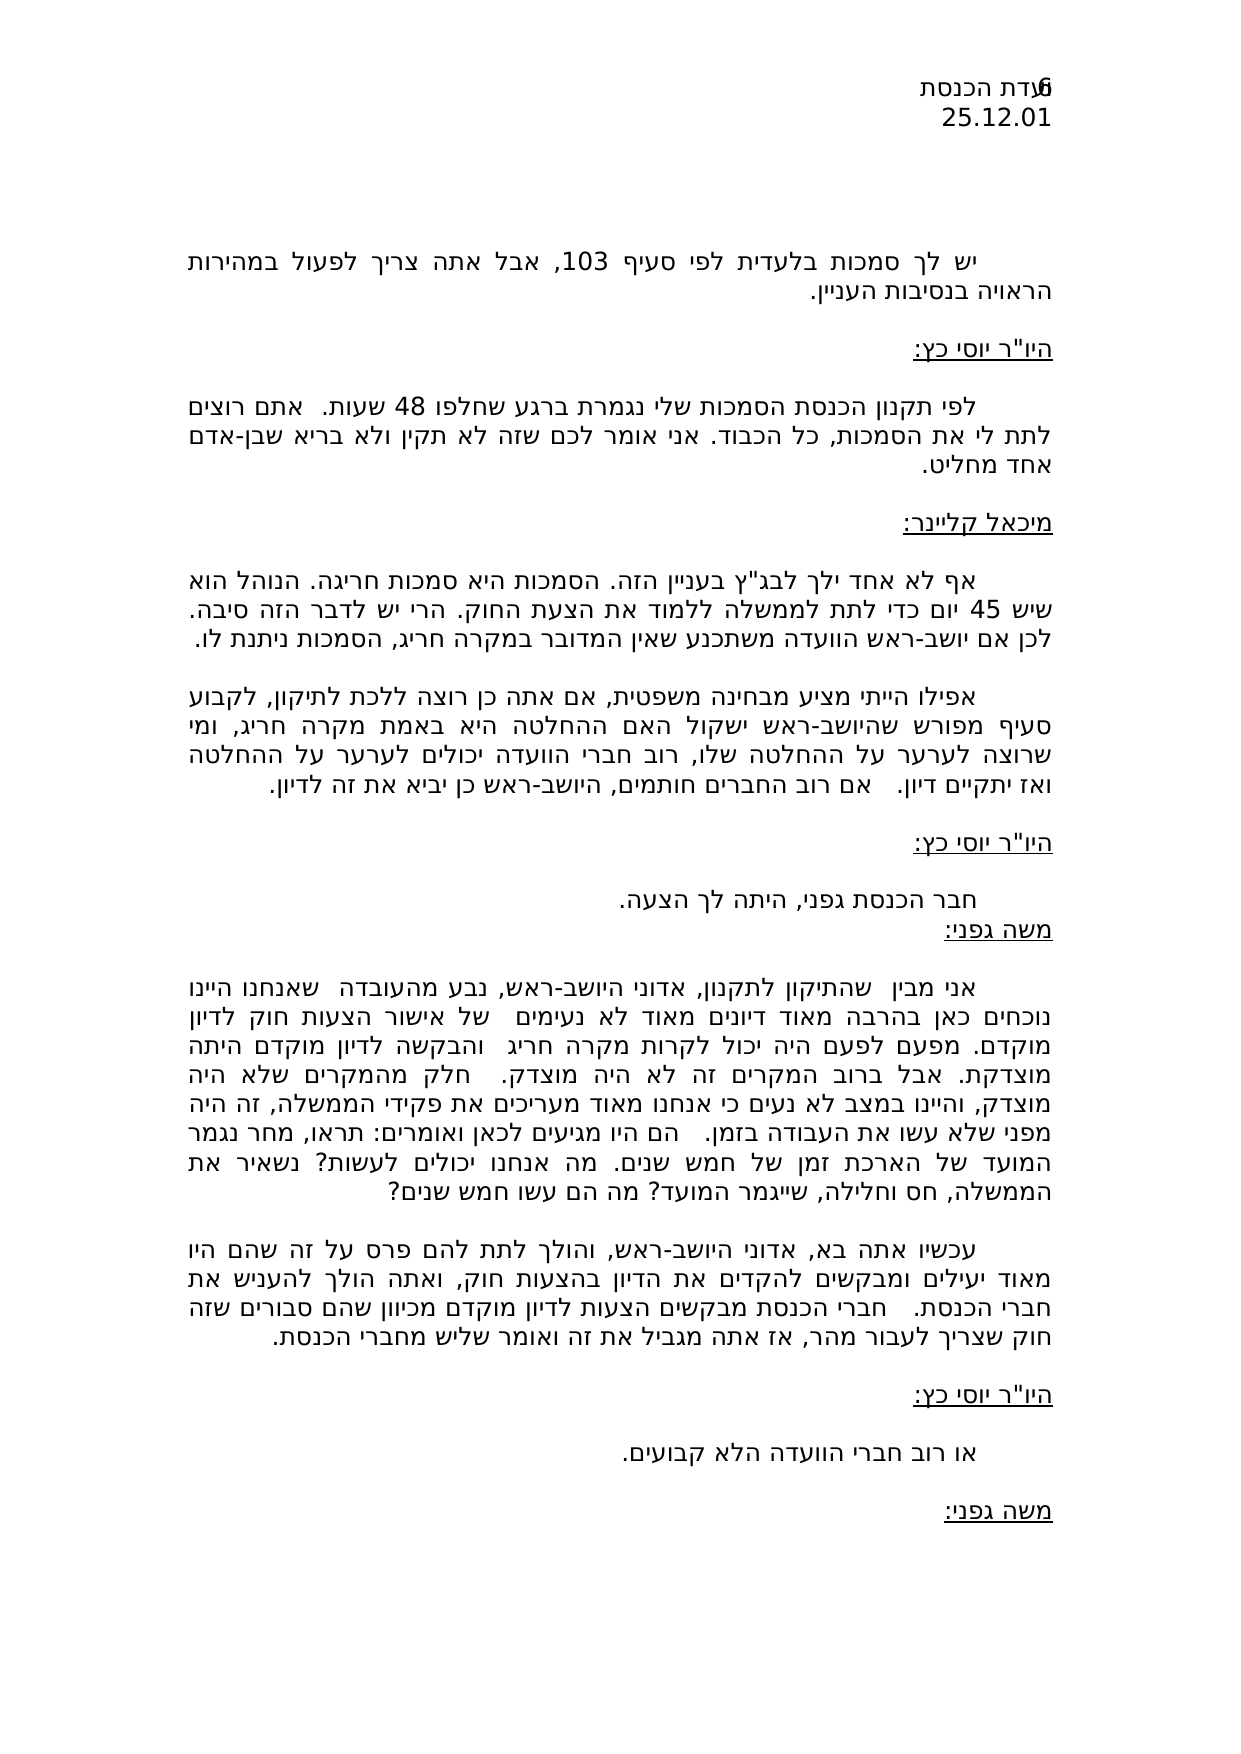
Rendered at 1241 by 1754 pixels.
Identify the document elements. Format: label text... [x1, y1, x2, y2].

text לפי תקנון הכנסת הסמכות שלי נגמרת ברגע שחלפו 48 שעות. אתם רוצים לתת לי את הסמכות, כל הכבוד. אני אומר לכם שזה לא תקין ולא בריא שבן-אדם אחד מחליט. [187, 392, 1053, 479]
text יש לך סמכות בלעדית לפי סעיף 103, אבל אתה צריך לפעול במהירות הראויה בנסיבות העניין. [187, 247, 1053, 305]
text או רוב חברי הוועדה הלא קבועים. [187, 1438, 1053, 1467]
text היו"ר יוסי כץ: [187, 1380, 1053, 1409]
text אף לא אחד ילך לבג"ץ בעניין הזה. הסמכות היא סמכות חריגה. הנוהל הוא שיש 45 יום כדי לתת לממשלה ללמוד את הצעת החוק. הרי יש לדבר הזה סיבה. לכן אם יושב-ראש הוועדה משתכנע שאין המדובר במקרה חריג, הסמכות ניתנת לו. [187, 566, 1053, 653]
text מיכאל קליינר: [187, 508, 1053, 537]
text אפילו הייתי מציע מבחינה משפטית, אם אתה כן רוצה ללכת לתיקון, לקבוע סעיף מפורש שהיושב-ראש ישקול האם ההחלטה היא באמת מקרה חריג, ומי שרוצה לערער על ההחלטה שלו, רוב חברי הוועדה יכולים לערער על ההחלטה ואז יתקיים דיון. אם רוב החברים חותמים, היושב-ראש כן יביא את זה לדיון. [187, 682, 1053, 799]
text משה גפני: [187, 915, 1053, 944]
text היו"ר יוסי כץ: [187, 334, 1053, 363]
text אני מבין שהתיקון לתקנון, אדוני היושב-ראש, נבע מהעובדה שאנחנו היינו נוכחים כאן בהרבה מאוד דיונים מאוד לא נעימים של אישור הצעות חוק לדיון מוקדם. מפעם לפעם היה יכול לקרות מקרה חריג והבקשה לדיון מוקדם היתה מוצדקת. אבל ברוב המקרים זה לא היה מוצדק. חלק מהמקרים שלא היה מוצדק, והיינו במצב לא נעים כי אנחנו מאוד מעריכים את פקידי הממשלה, זה היה מפני שלא עשו את העבודה בזמן. הם היו מגיעים לכאן ואומרים: תראו, מחר נגמר המועד של הארכת זמן של חמש שנים. מה אנחנו יכולים לעשות? נשאיר את הממשלה, חס וחלילה, שייגמר המועד? מה הם עשו חמש שנים? [187, 973, 1053, 1206]
text היו"ר יוסי כץ: [187, 828, 1053, 857]
text חבר הכנסת גפני, היתה לך הצעה. [187, 886, 1053, 915]
text משה גפני: [187, 1496, 1053, 1525]
text עכשיו אתה בא, אדוני היושב-ראש, והולך לתת להם פרס על זה שהם היו מאוד יעילים ומבקשים להקדים את הדיון בהצעות חוק, ואתה הולך להעניש את חברי הכנסת. חברי הכנסת מבקשים הצעות לדיון מוקדם מכיוון שהם סבורים שזה חוק שצריך לעבור מהר, אז אתה מגביל את זה ואומר שליש מחברי הכנסת. [187, 1235, 1053, 1351]
